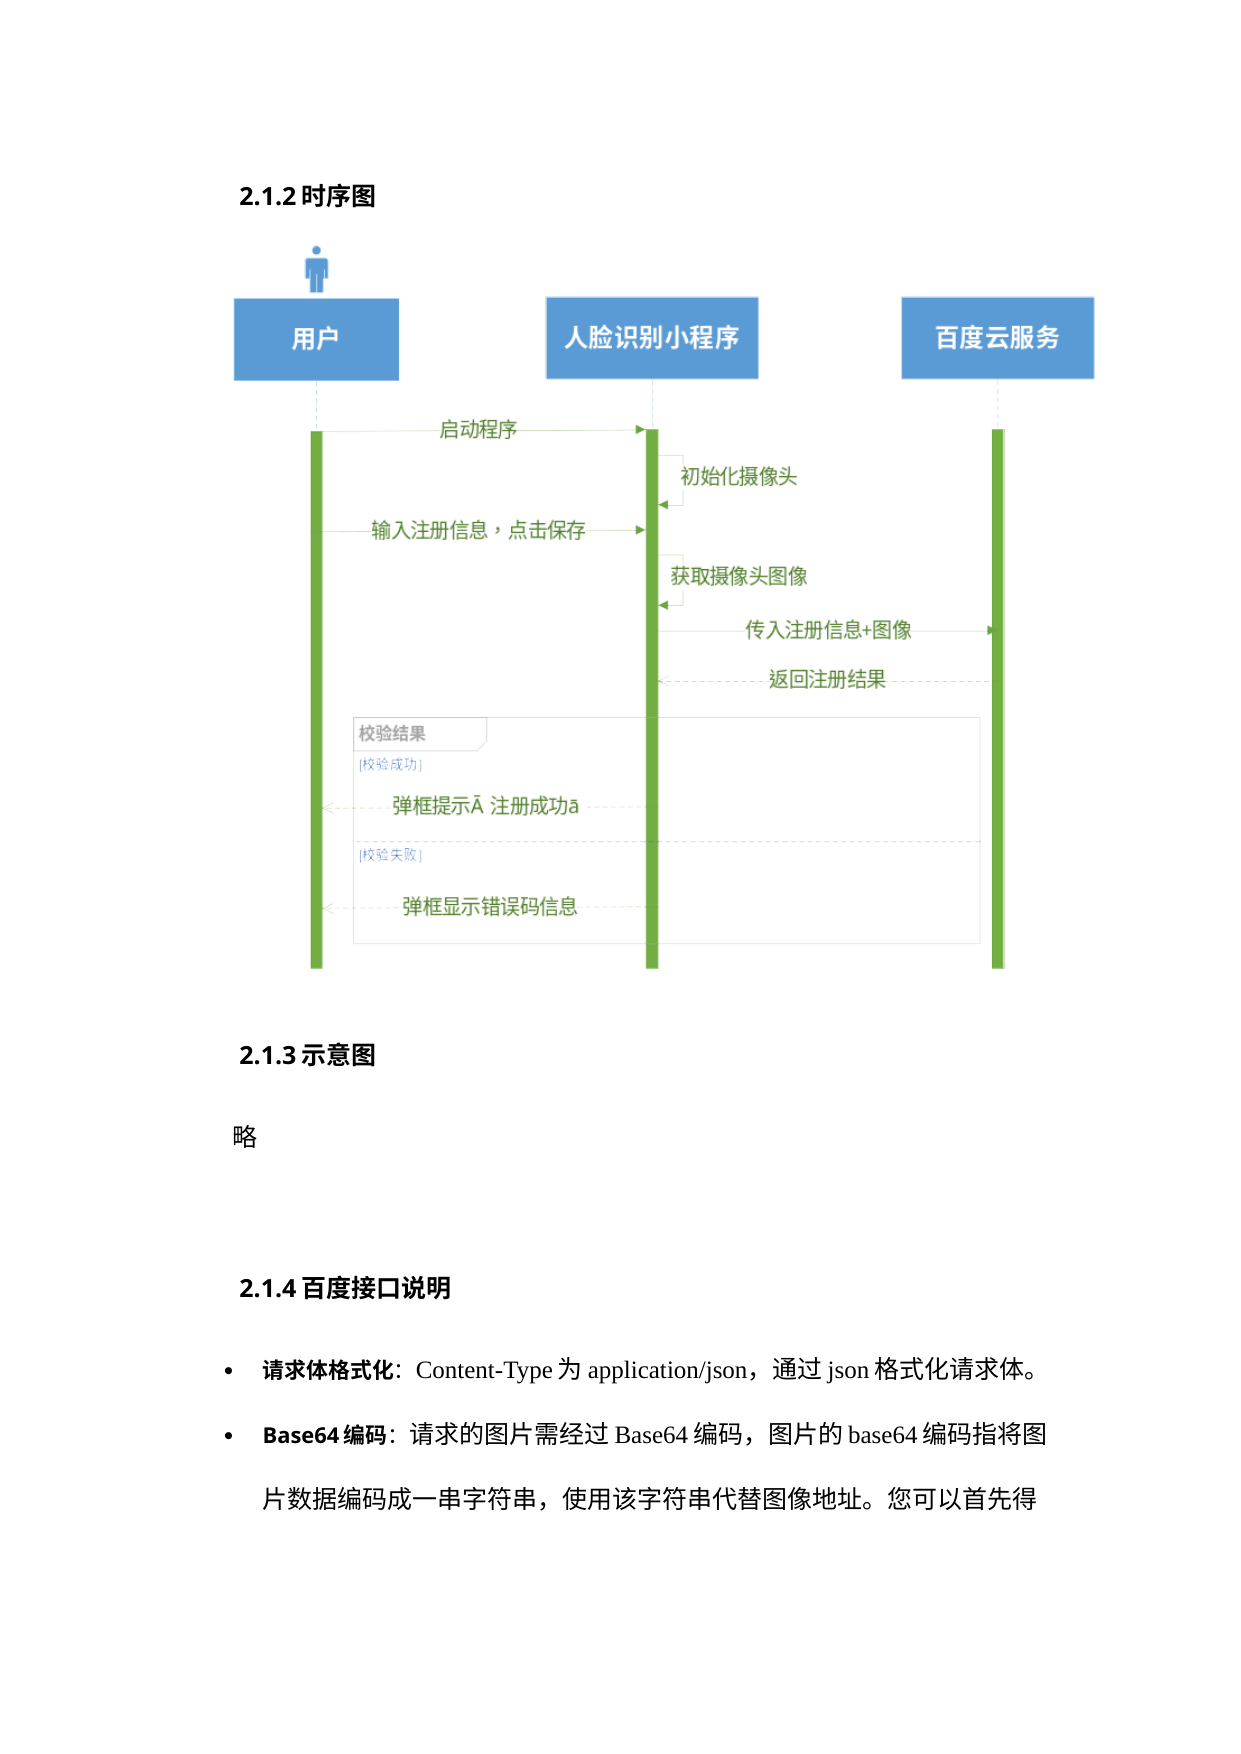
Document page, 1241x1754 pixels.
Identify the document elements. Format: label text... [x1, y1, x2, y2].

subtitle 2.1.3示意图 [195, 1021, 1053, 1086]
subtitle 2.1.4百度接口说明 [195, 1254, 1053, 1319]
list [225, 1400, 1053, 1530]
subtitle 2.1.2时序图 [195, 162, 1053, 227]
list 请求体格式化：Content-Type为application/json，通过json格式化请求体。 [225, 1335, 1053, 1400]
text 略 [232, 1103, 1053, 1168]
